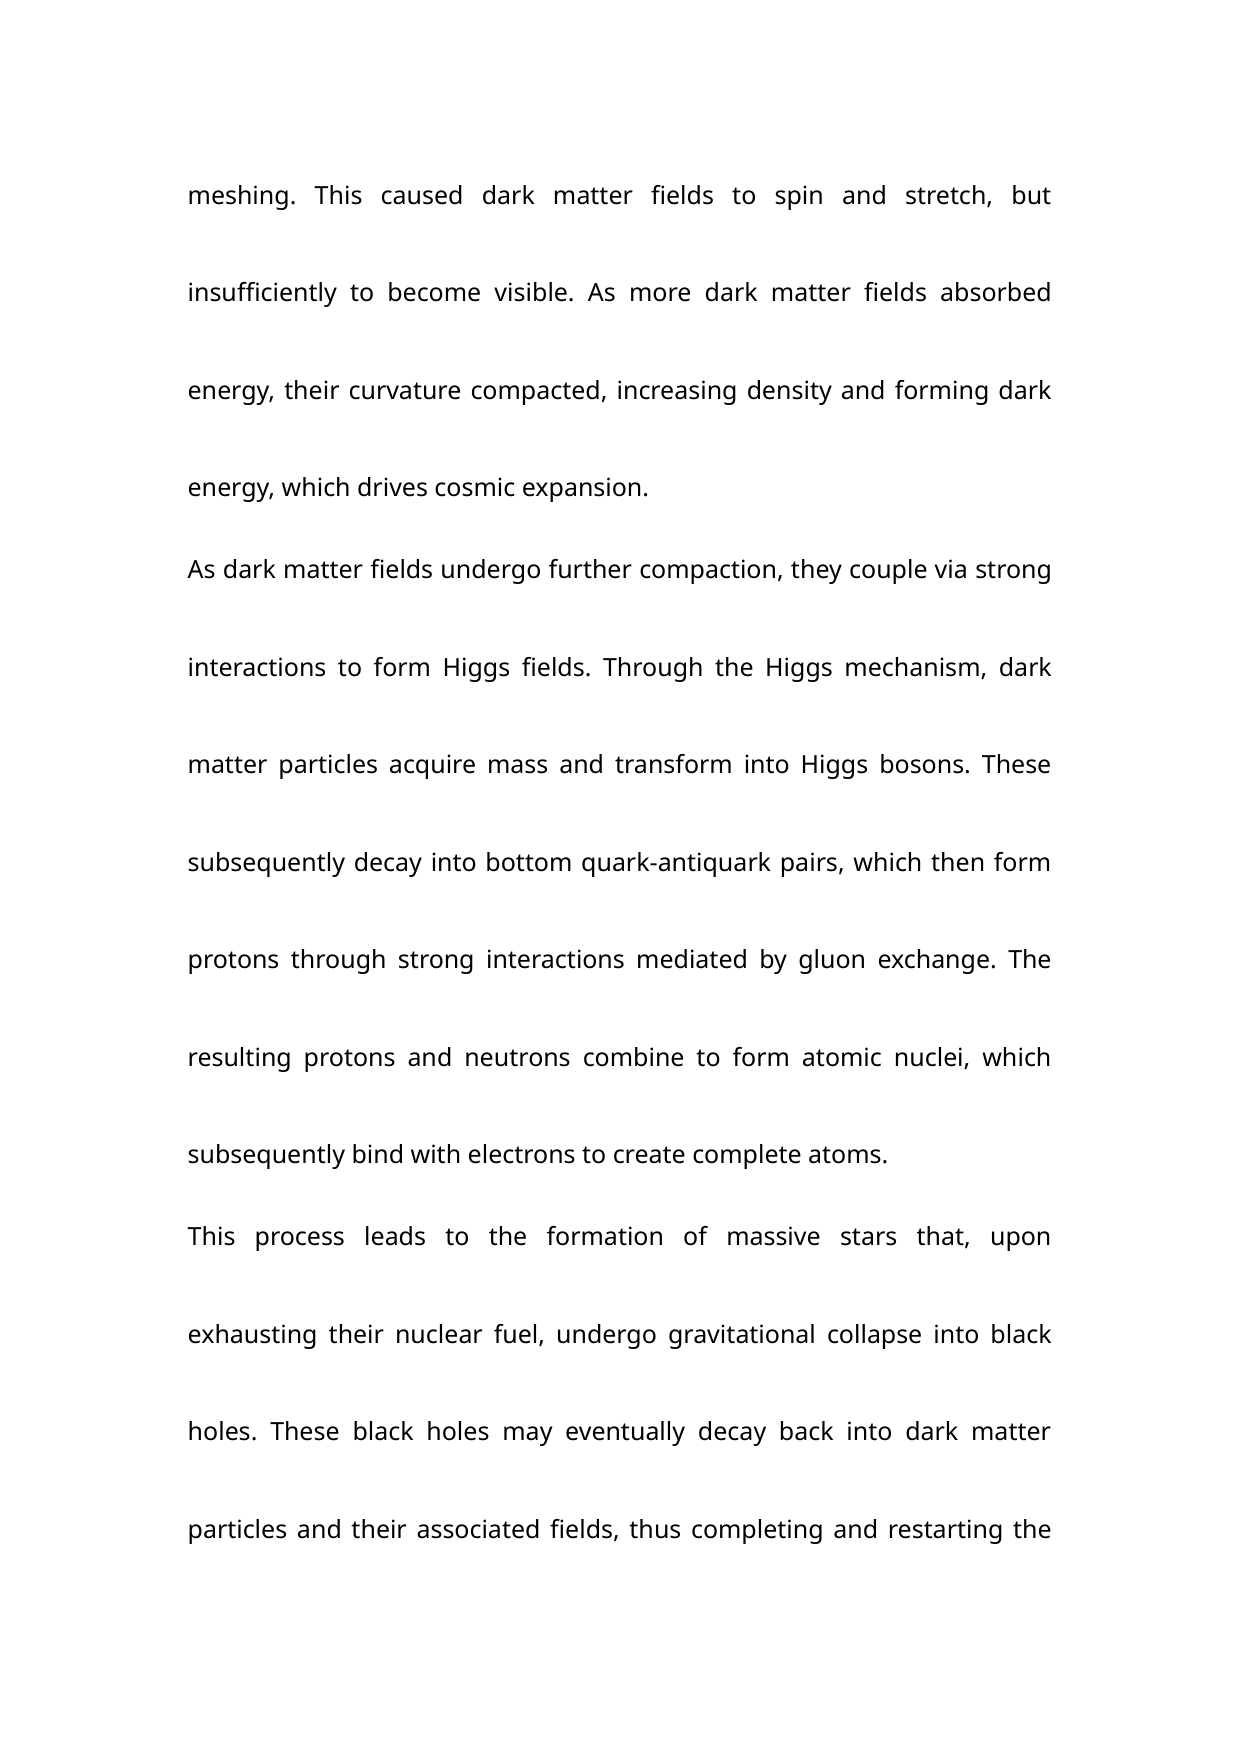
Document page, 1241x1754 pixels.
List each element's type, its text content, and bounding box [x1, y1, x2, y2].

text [187, 162, 1053, 519]
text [187, 1203, 1053, 1561]
text As dark matter fields undergo further compaction, they couple via strong interactions to form Higgs fields. Through the Higgs mechanism, dark matter particles acquire mass and transform into Higgs bosons. These subsequently decay into bottom quark-antiquark pairs, which then form protons through strong interactions mediated by gluon exchange. The resulting protons and neutrons combine to form atomic nuclei, which subsequently bind with electrons to create complete atoms. [187, 536, 1053, 1186]
